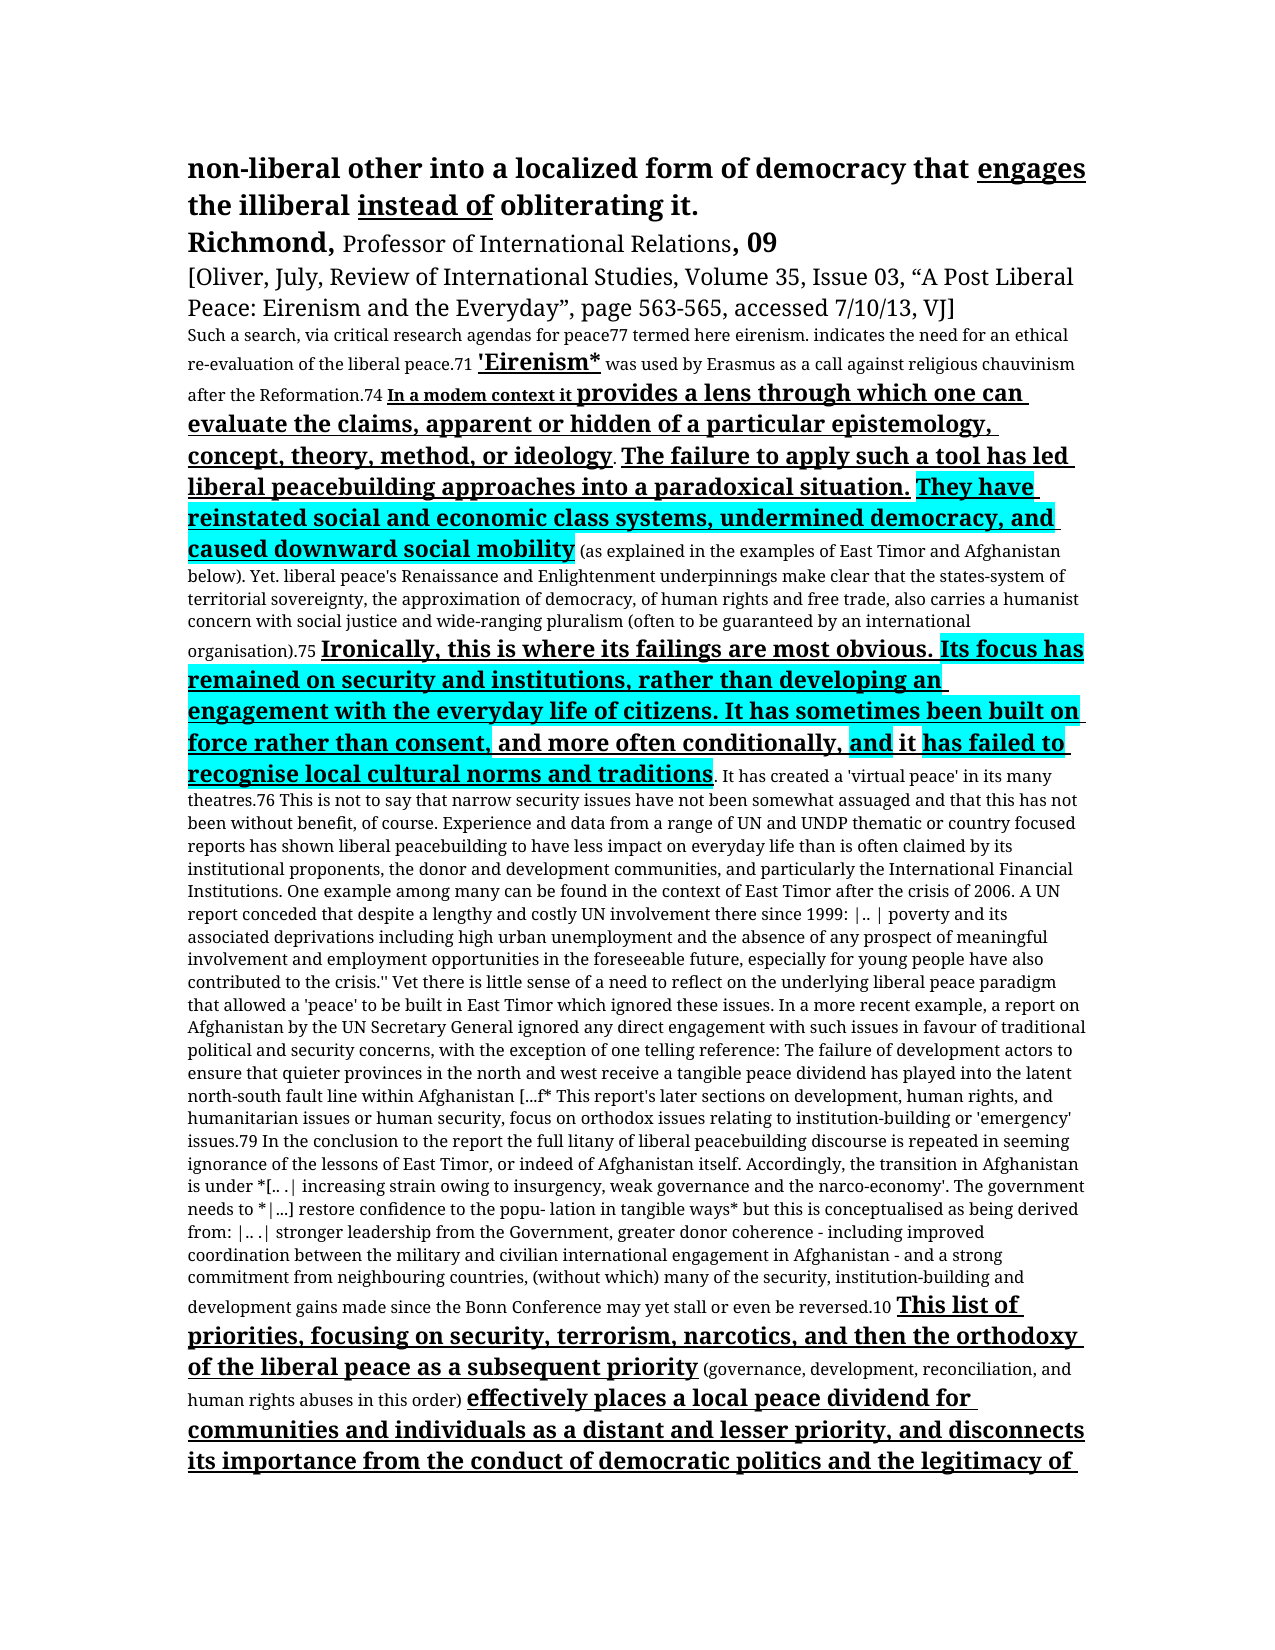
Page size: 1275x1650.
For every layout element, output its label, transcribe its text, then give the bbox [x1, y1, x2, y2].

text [187, 150, 1087, 224]
text Richmond, Professor of International Relations, 09 [187, 224, 1087, 261]
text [187, 323, 1087, 1476]
text [Oliver, July, Review of International Studies, Volume 35, Issue 03, “A Post Liberal Peace: Eirenism and the Everyday”, page 563-565, accessed 7/10/13, VJ] [187, 261, 1087, 323]
